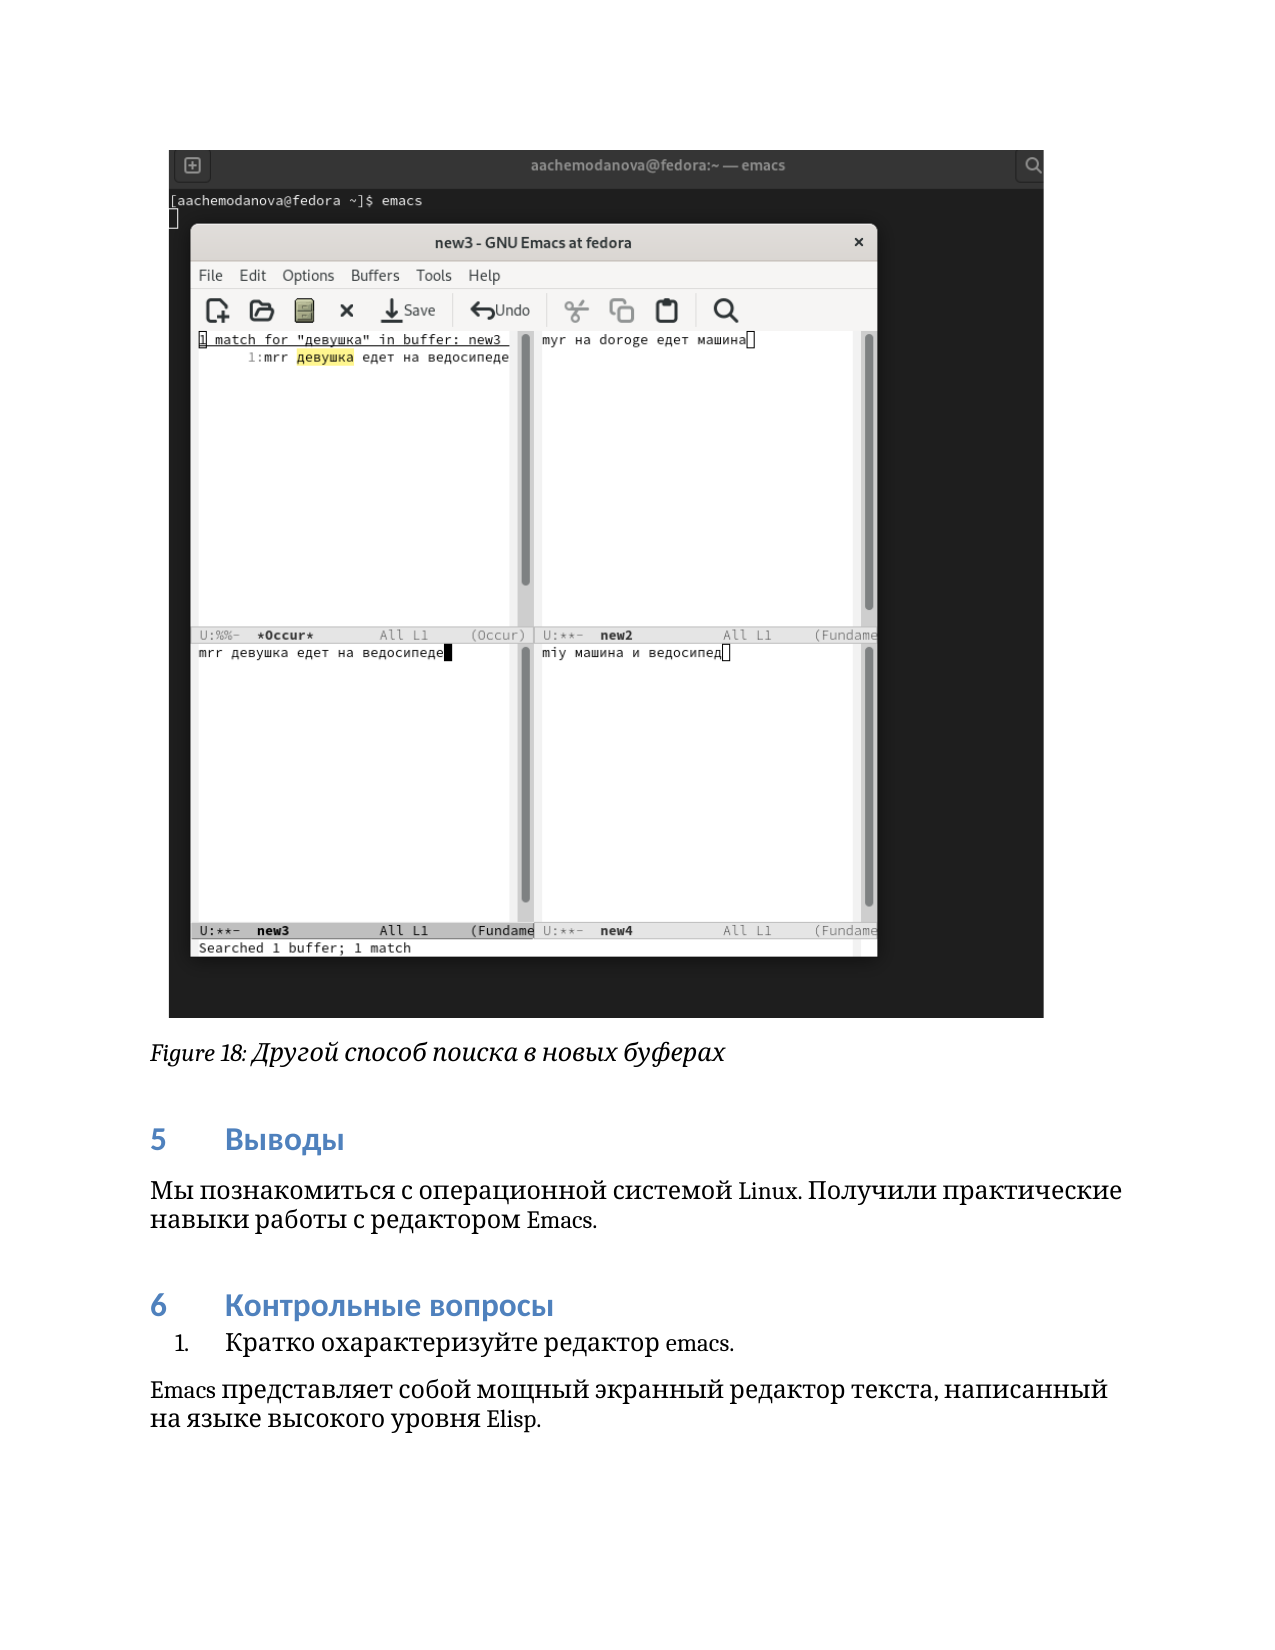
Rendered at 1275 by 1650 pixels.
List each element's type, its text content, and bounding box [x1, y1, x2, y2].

subtitle 5 Выводы [150, 1117, 1125, 1158]
list Кратко охарактеризуйте редактор emacs. [175, 1329, 1125, 1358]
picture [168, 150, 1044, 1018]
text Figure 18: Другой способ поиска в новых буферах [150, 1039, 1125, 1067]
text Emacs представляет собой мощный экранный редактор текста, написанный на языке высокого уровня Elisp. [150, 1376, 1125, 1434]
subtitle 6 Контрольные вопросы [150, 1284, 1125, 1325]
text Мы познакомиться с операционной системой Linux. Получили практические навыки работы с редактором Emacs. [150, 1177, 1125, 1234]
